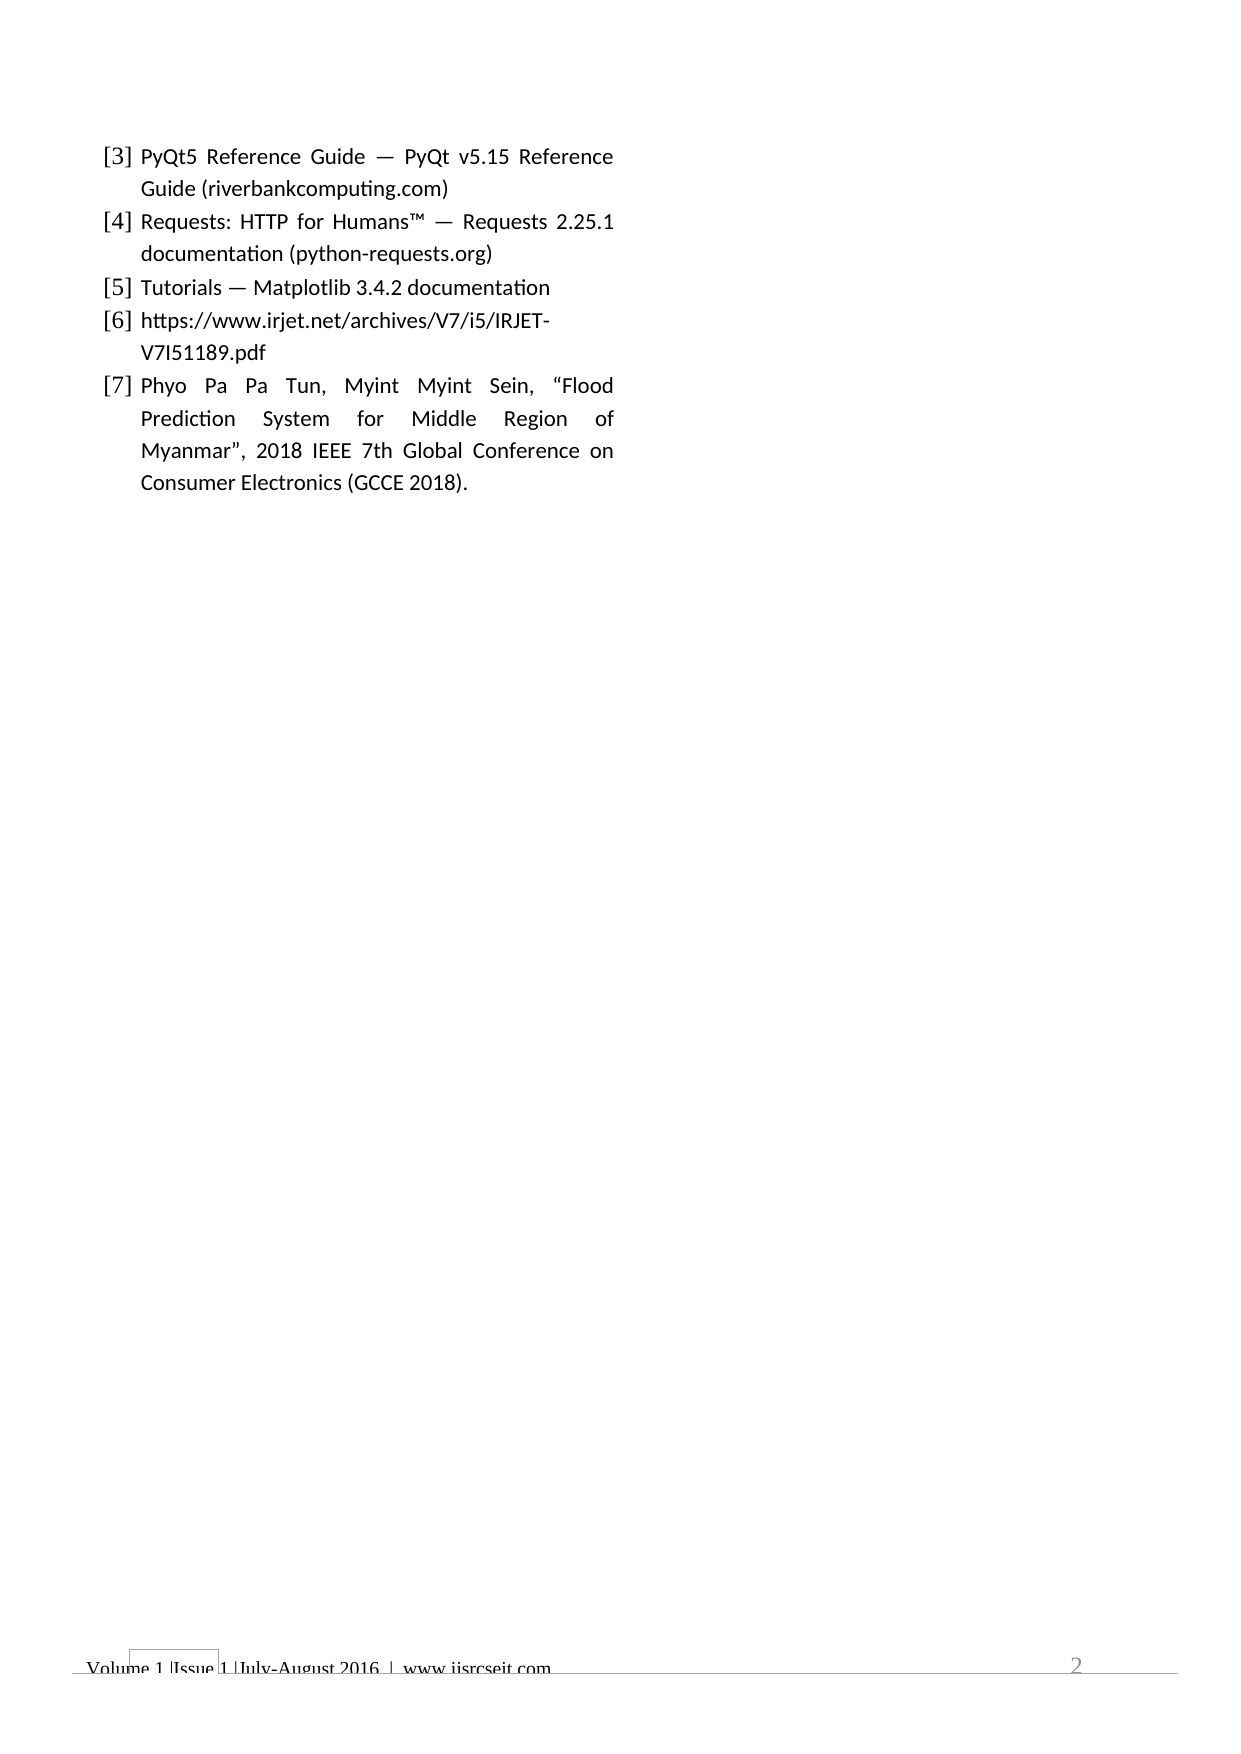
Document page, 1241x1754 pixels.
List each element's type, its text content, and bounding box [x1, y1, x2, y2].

list https://www.irjet.net/archives/V7/i5/IRJET-V7I51189.pdf [103, 305, 614, 366]
list Phyo Pa Pa Tun, Myint Myint Sein, “Flood Prediction System for Middle Region of Myanmar”, 2018 IEEE 7th Global Conference on Consumer Electronics (GCCE 2018). [103, 371, 614, 496]
list Tutorials — Matplotlib 3.4.2 documentation [103, 272, 614, 301]
list Requests: HTTP for Humans™ — Requests 2.25.1 documentation (python-requests.org) [103, 206, 614, 268]
list PyQt5 Reference Guide — PyQt v5.15 Reference Guide (riverbankcomputing.com) [103, 141, 614, 202]
